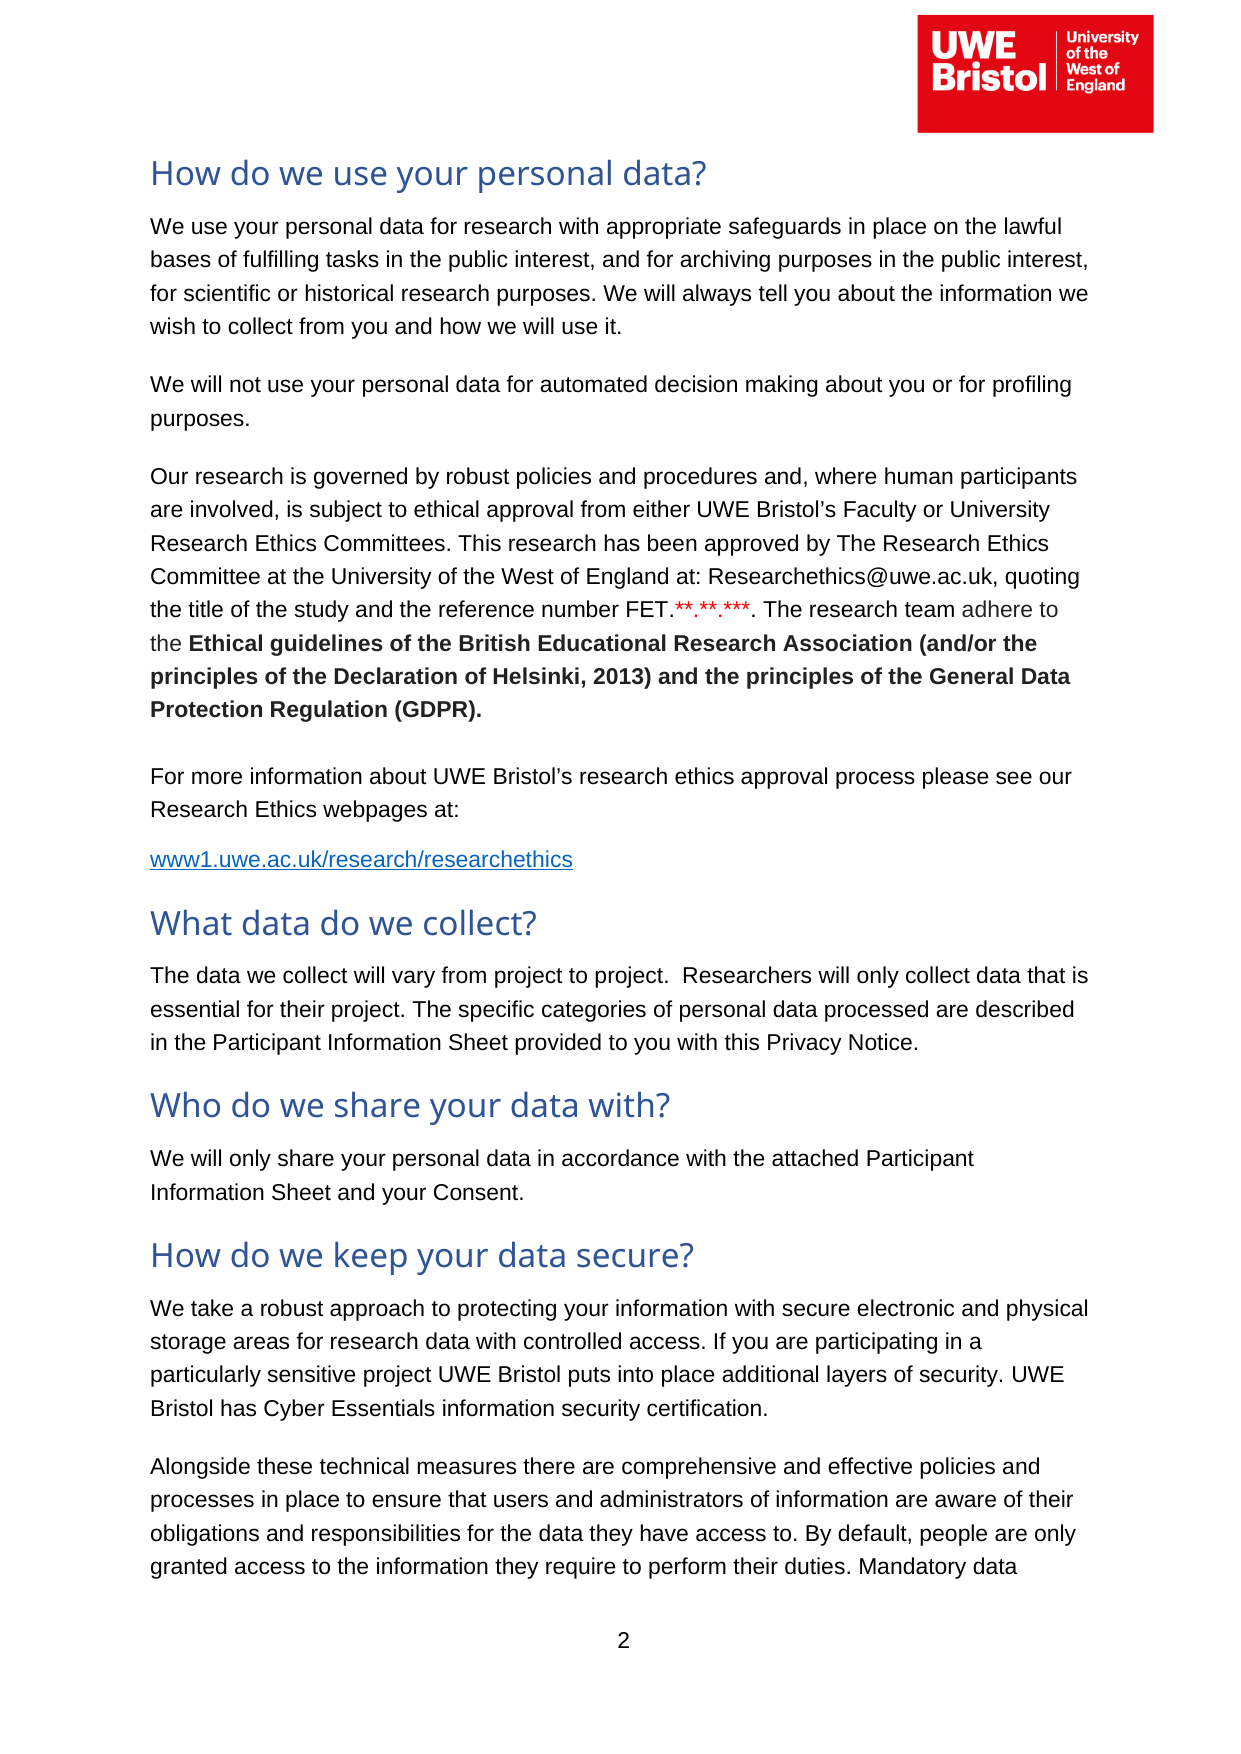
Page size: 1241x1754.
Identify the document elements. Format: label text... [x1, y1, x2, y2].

text We will only share your personal data in accordance with the attached Participant Information Sheet and your Consent. [150, 1140, 1090, 1207]
subtitle How do we keep your data secure? [150, 1232, 1090, 1277]
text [150, 1448, 1090, 1581]
text We use your personal data for research with appropriate safeguards in place on the lawful bases of fulfilling tasks in the public interest, and for archiving purposes in the public interest, for scientific or historical research purposes. We will always tell you about the information we wish to collect from you and how we will use it. [150, 208, 1090, 341]
text The data we collect will vary from project to project. Researchers will only collect data that is essential for their project. The specific categories of personal data processed are described in the Participant Information Sheet provided to you with this Privacy Notice. [150, 957, 1090, 1057]
subtitle Who do we share your data with? [150, 1082, 1090, 1128]
text For more information about UWE Bristol’s research ethics approval process please see our Research Ethics webpages at: [150, 758, 1090, 824]
subtitle How do we use your personal data? [150, 150, 1090, 195]
subtitle What data do we collect? [150, 899, 1090, 945]
text Our research is governed by robust policies and procedures and, where human participants are involved, is subject to ethical approval from either UWE Bristol’s Faculty or University Research Ethics Committees. This research has been approved by The Research Ethics Committee at the University of the West of England at: Researchethics@uwe.ac.uk, quoting the title of the study and the reference number FET.**.**.***. The research team adhere to the Ethical guidelines of the British Educational Research Association (and/or the principles of the Declaration of Helsinki, 2013) and the principles of the General Data Protection Regulation (GDPR). [150, 458, 1090, 724]
text www1.uwe.ac.uk/research/researchethics [150, 841, 1090, 874]
text We will not use your personal data for automated decision making about you or for profiling purposes. [150, 366, 1090, 433]
picture [202, 0, 1241, 1604]
text We take a robust approach to protecting your information with secure electronic and physical storage areas for research data with controlled access. If you are participating in a particularly sensitive project UWE Bristol puts into place additional layers of security. UWE Bristol has Cyber Essentials information security certification. [150, 1289, 1090, 1423]
